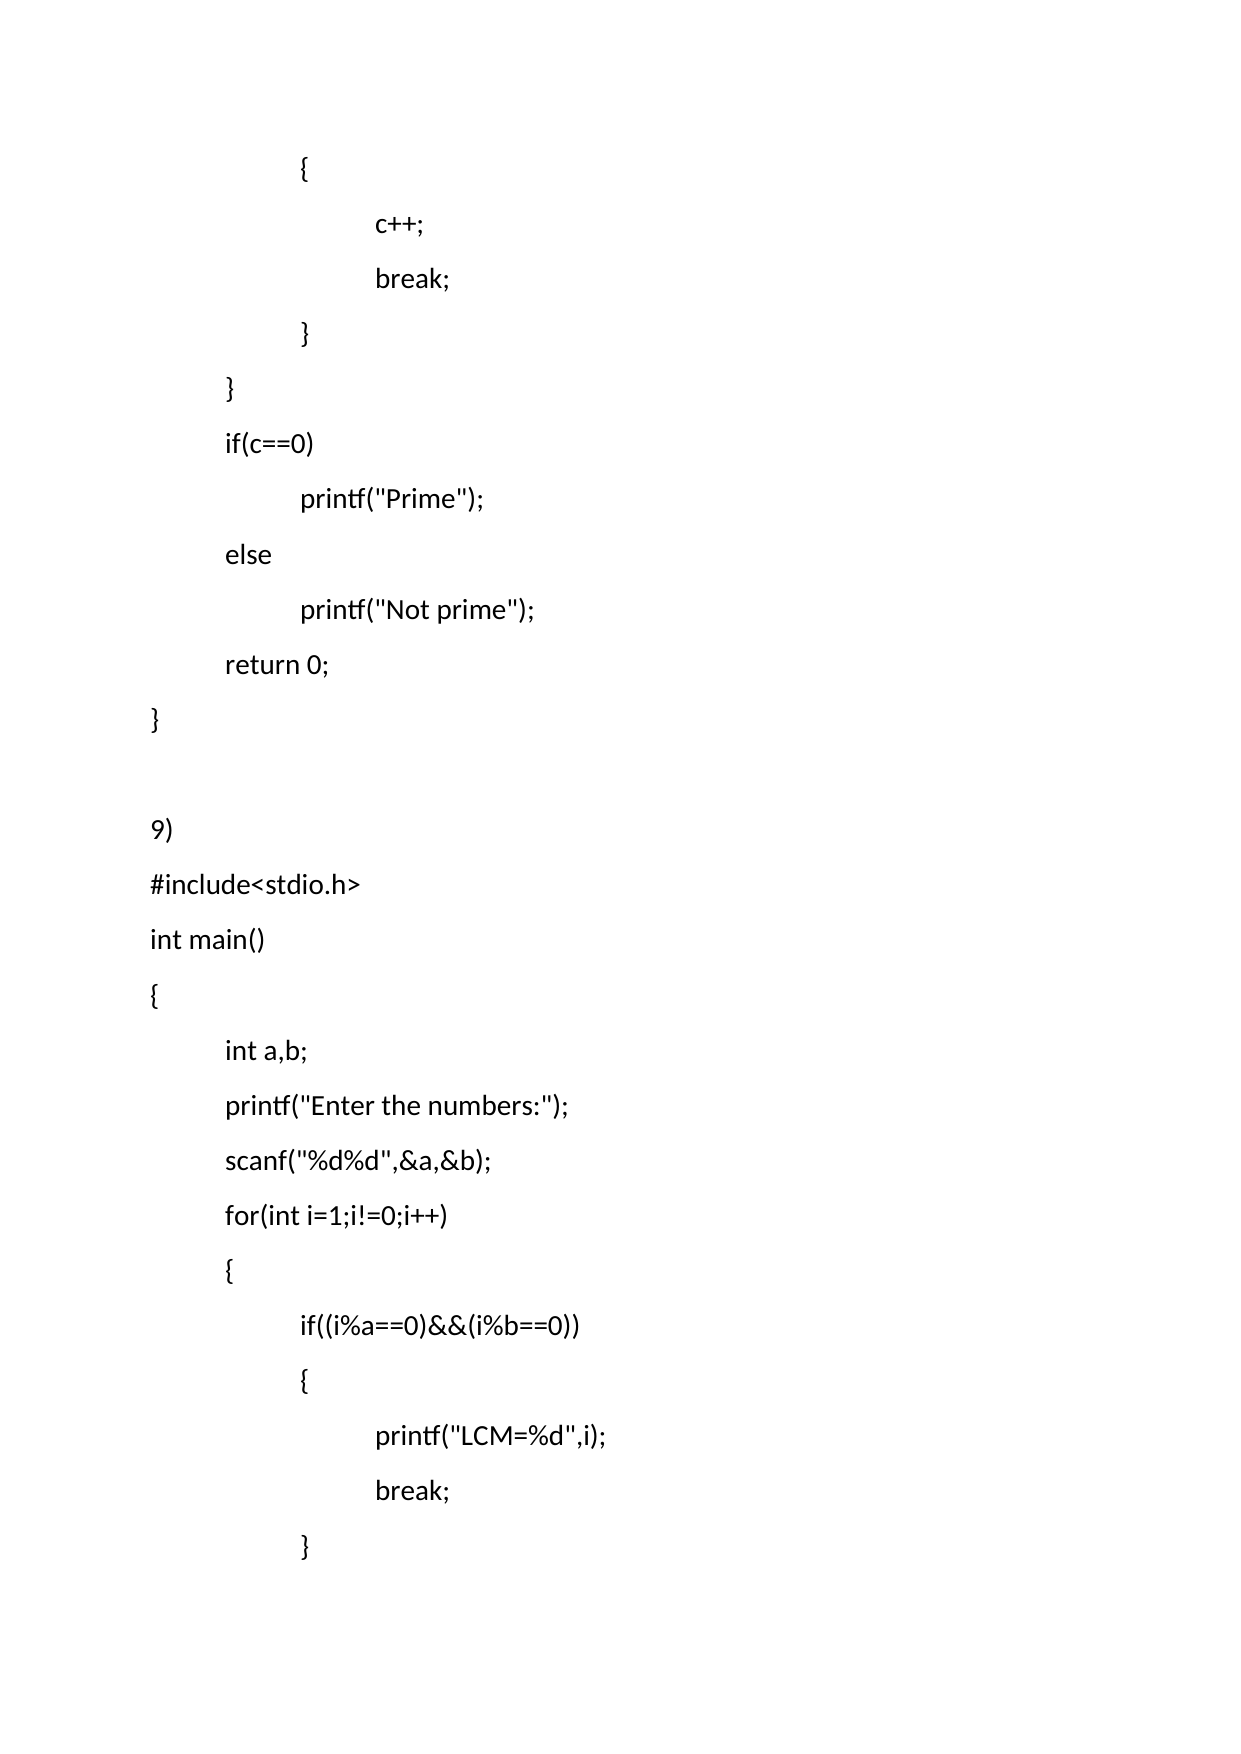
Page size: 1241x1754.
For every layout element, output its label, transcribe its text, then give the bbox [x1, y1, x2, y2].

text { [150, 977, 1090, 1012]
text } [150, 701, 1090, 737]
text scanf("%d%d",&a,&b); [150, 1142, 1090, 1177]
text printf("Prime"); [150, 481, 1090, 516]
text if((i%a==0)&&(i%b==0)) [150, 1307, 1090, 1343]
text break; [150, 1472, 1090, 1508]
text { [150, 150, 1090, 186]
text printf("Enter the numbers:"); [150, 1087, 1090, 1122]
text c++; [150, 205, 1090, 241]
text { [150, 1252, 1090, 1288]
text } [150, 370, 1090, 406]
text #include<stdio.h> [150, 866, 1090, 902]
text } [150, 315, 1090, 351]
text printf("Not prime"); [150, 591, 1090, 626]
text if(c==0) [150, 426, 1090, 461]
text int main() [150, 921, 1090, 957]
text { [150, 1362, 1090, 1398]
text break; [150, 260, 1090, 296]
text return 0; [150, 646, 1090, 682]
text printf("LCM=%d",i); [150, 1417, 1090, 1453]
text } [150, 1528, 1090, 1563]
text for(int i=1;i!=0;i++) [150, 1197, 1090, 1233]
text int a,b; [150, 1032, 1090, 1067]
text 9) [150, 811, 1090, 847]
text else [150, 536, 1090, 571]
